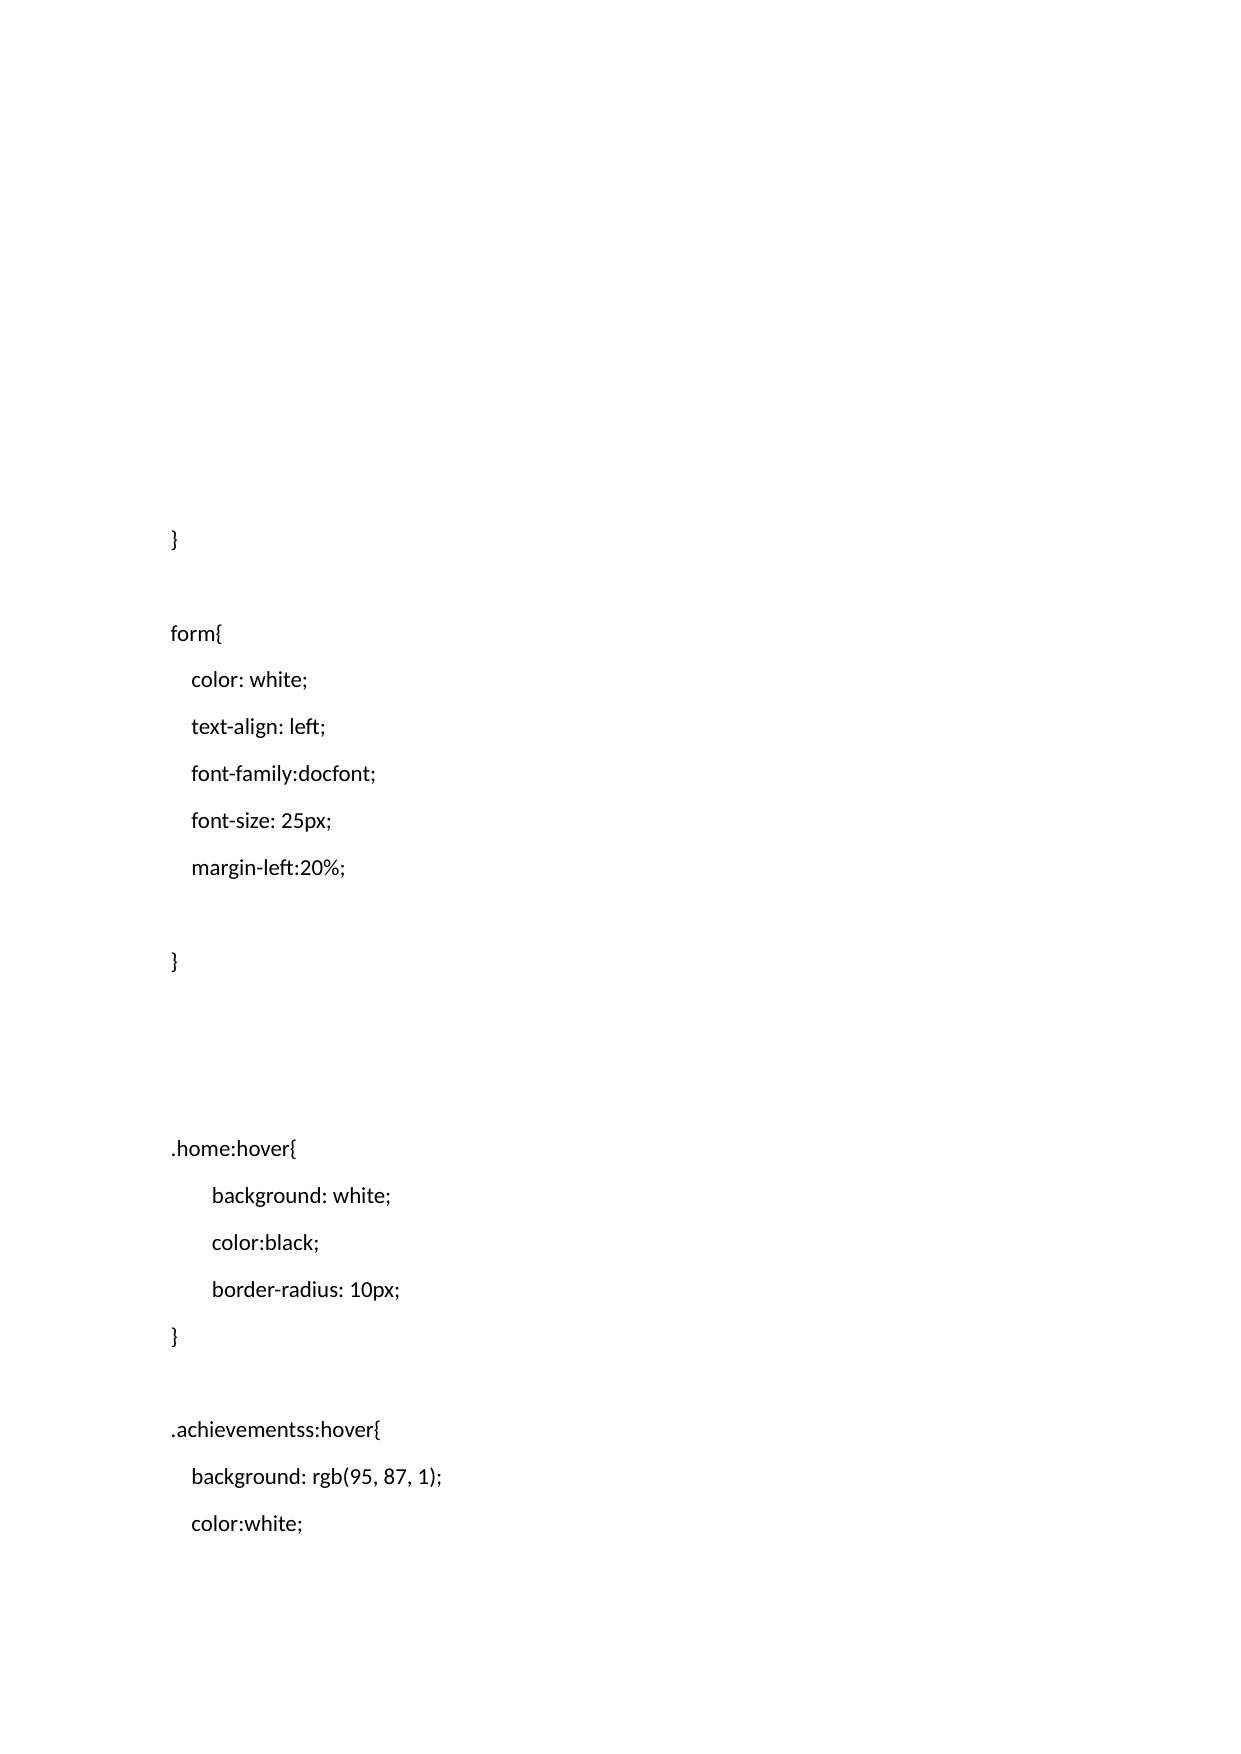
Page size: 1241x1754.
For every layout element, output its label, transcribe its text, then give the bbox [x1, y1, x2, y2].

text border-radius: 10px; [150, 1275, 1090, 1303]
text background: white; [150, 1181, 1090, 1209]
text } [150, 1322, 1090, 1350]
text .achievementss:hover{ [150, 1416, 1090, 1444]
text font-size: 25px; [150, 806, 1090, 834]
text color:white; [150, 1509, 1090, 1537]
text form{ [150, 619, 1090, 647]
text font-family:docfont; [150, 759, 1090, 787]
text background: rgb(95, 87, 1); [150, 1462, 1090, 1491]
text color:black; [150, 1228, 1090, 1256]
text .home:hover{ [150, 1134, 1090, 1162]
text } [150, 947, 1090, 975]
text text-align: left; [150, 712, 1090, 741]
text margin-left:20%; [150, 853, 1090, 881]
text color: white; [150, 666, 1090, 694]
text } [150, 525, 1090, 553]
